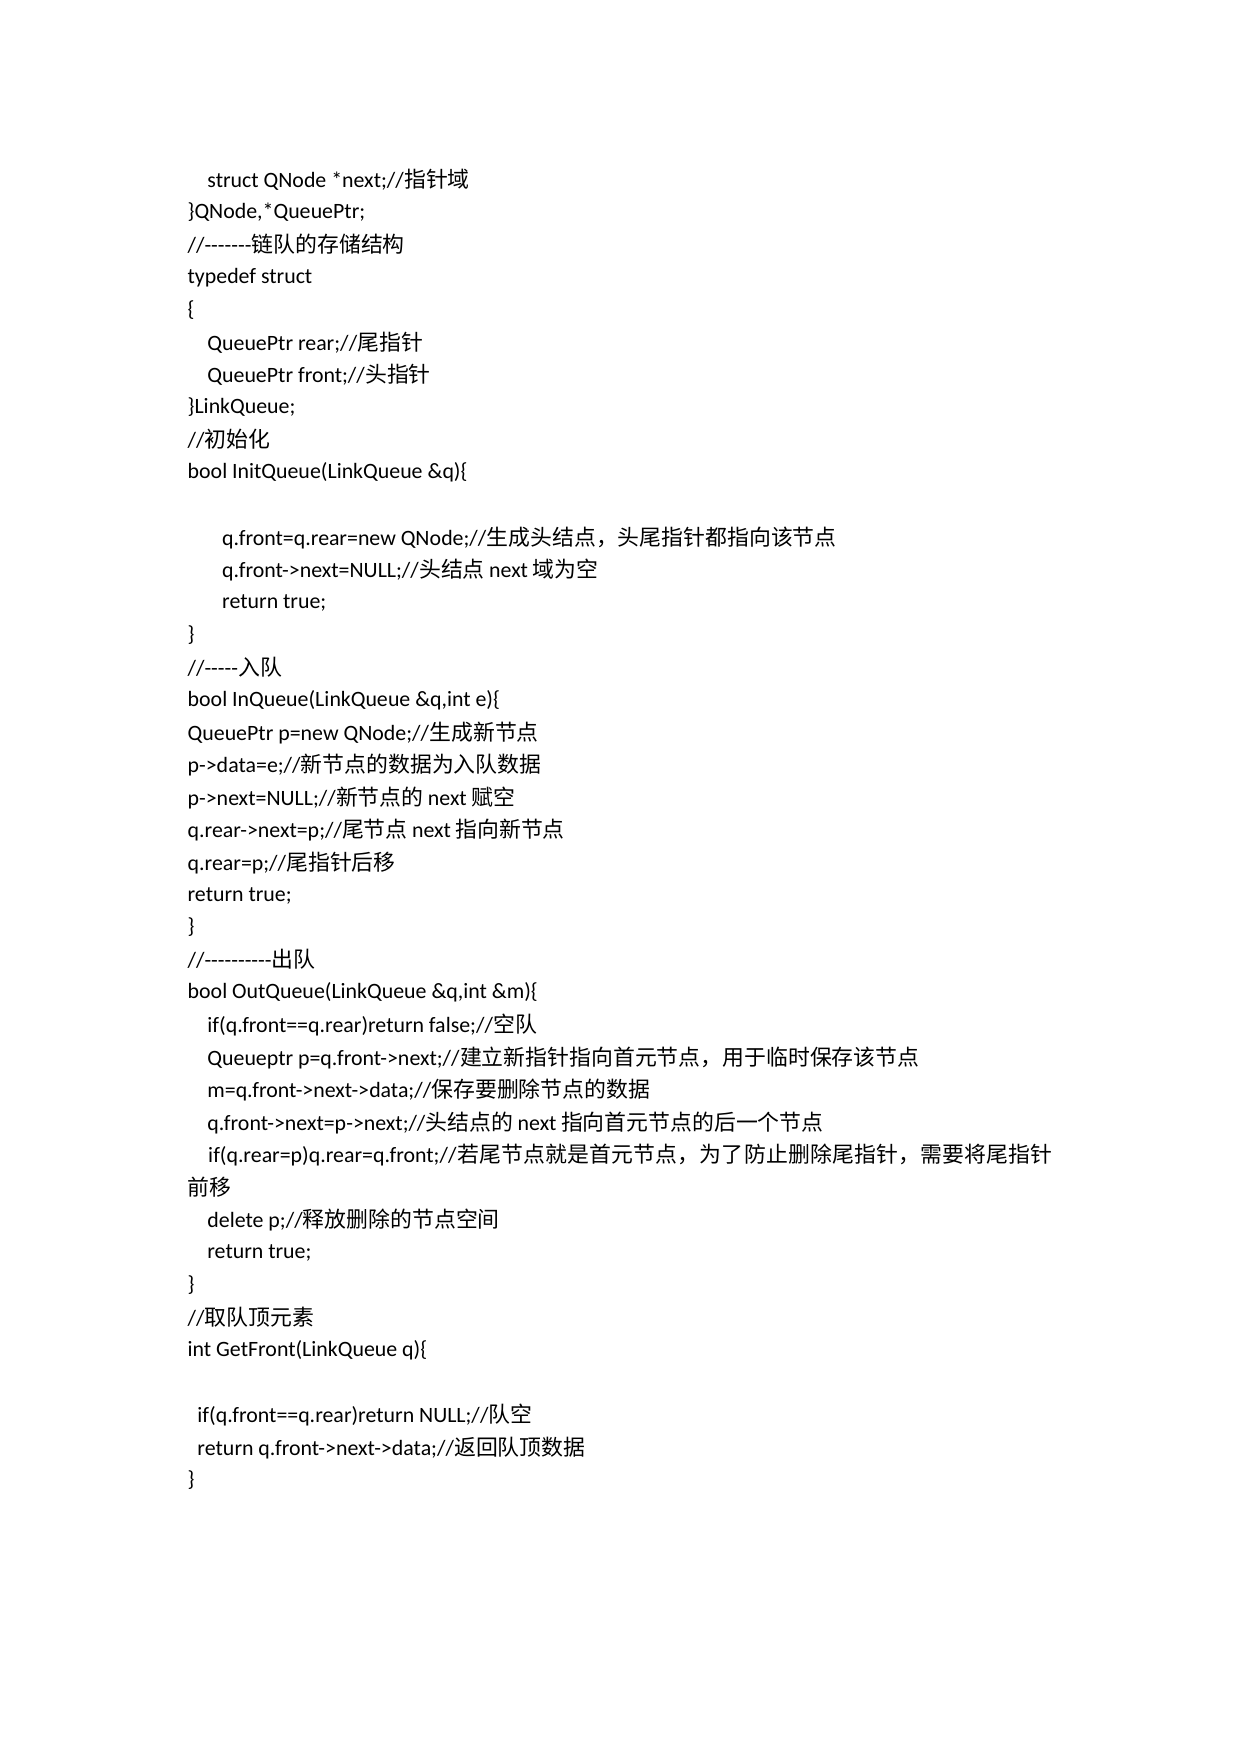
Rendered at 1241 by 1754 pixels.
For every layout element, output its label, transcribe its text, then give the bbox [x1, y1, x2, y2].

text struct QNode *next;//指针域 [187, 162, 1053, 194]
text QueuePtr front;//头指针 [187, 357, 1053, 389]
text q.front->next=NULL;//头结点next域为空 [187, 552, 1053, 584]
text bool OutQueue(LinkQueue &q,int &m){ [187, 974, 1053, 1007]
text //----------出队 [187, 942, 1053, 974]
text } [187, 1462, 1053, 1494]
text if(q.rear=p)q.rear=q.front;//若尾节点就是首元节点，为了防止删除尾指针，需要将尾指针前移 [187, 1137, 1053, 1202]
text m=q.front->next->data;//保存要删除节点的数据 [187, 1072, 1053, 1104]
text //取队顶元素 [187, 1299, 1053, 1332]
text return true; [187, 1234, 1053, 1267]
text typedef struct [187, 259, 1053, 292]
text if(q.front==q.rear)return false;//空队 [187, 1007, 1053, 1039]
text if(q.front==q.rear)return NULL;//队空 [187, 1397, 1053, 1429]
text } [187, 909, 1053, 942]
text bool InQueue(LinkQueue &q,int e){ [187, 682, 1053, 714]
text Queueptr p=q.front->next;//建立新指针指向首元节点，用于临时保存该节点 [187, 1039, 1053, 1072]
text QueuePtr p=new QNode;//生成新节点 [187, 714, 1053, 747]
text } [187, 617, 1053, 649]
text int GetFront(LinkQueue q){ [187, 1332, 1053, 1364]
text return true; [187, 877, 1053, 909]
text }QNode,*QueuePtr; [187, 194, 1053, 227]
text delete p;//释放删除的节点空间 [187, 1202, 1053, 1234]
text }LinkQueue; [187, 389, 1053, 422]
text q.front=q.rear=new QNode;//生成头结点，头尾指针都指向该节点 [187, 519, 1053, 552]
text bool InitQueue(LinkQueue &q){ [187, 454, 1053, 487]
text q.front->next=p->next;//头结点的next指向首元节点的后一个节点 [187, 1104, 1053, 1137]
text } [187, 1267, 1053, 1299]
text //初始化 [187, 422, 1053, 454]
text p->next=NULL;//新节点的next赋空 [187, 779, 1053, 812]
text { [187, 292, 1053, 324]
text //-----入队 [187, 649, 1053, 682]
text q.rear=p;//尾指针后移 [187, 844, 1053, 877]
text return true; [187, 584, 1053, 617]
text return q.front->next->data;//返回队顶数据 [187, 1429, 1053, 1462]
text QueuePtr rear;//尾指针 [187, 324, 1053, 357]
text p->data=e;//新节点的数据为入队数据 [187, 747, 1053, 779]
text //-------链队的存储结构 [187, 227, 1053, 259]
text q.rear->next=p;//尾节点next指向新节点 [187, 812, 1053, 844]
